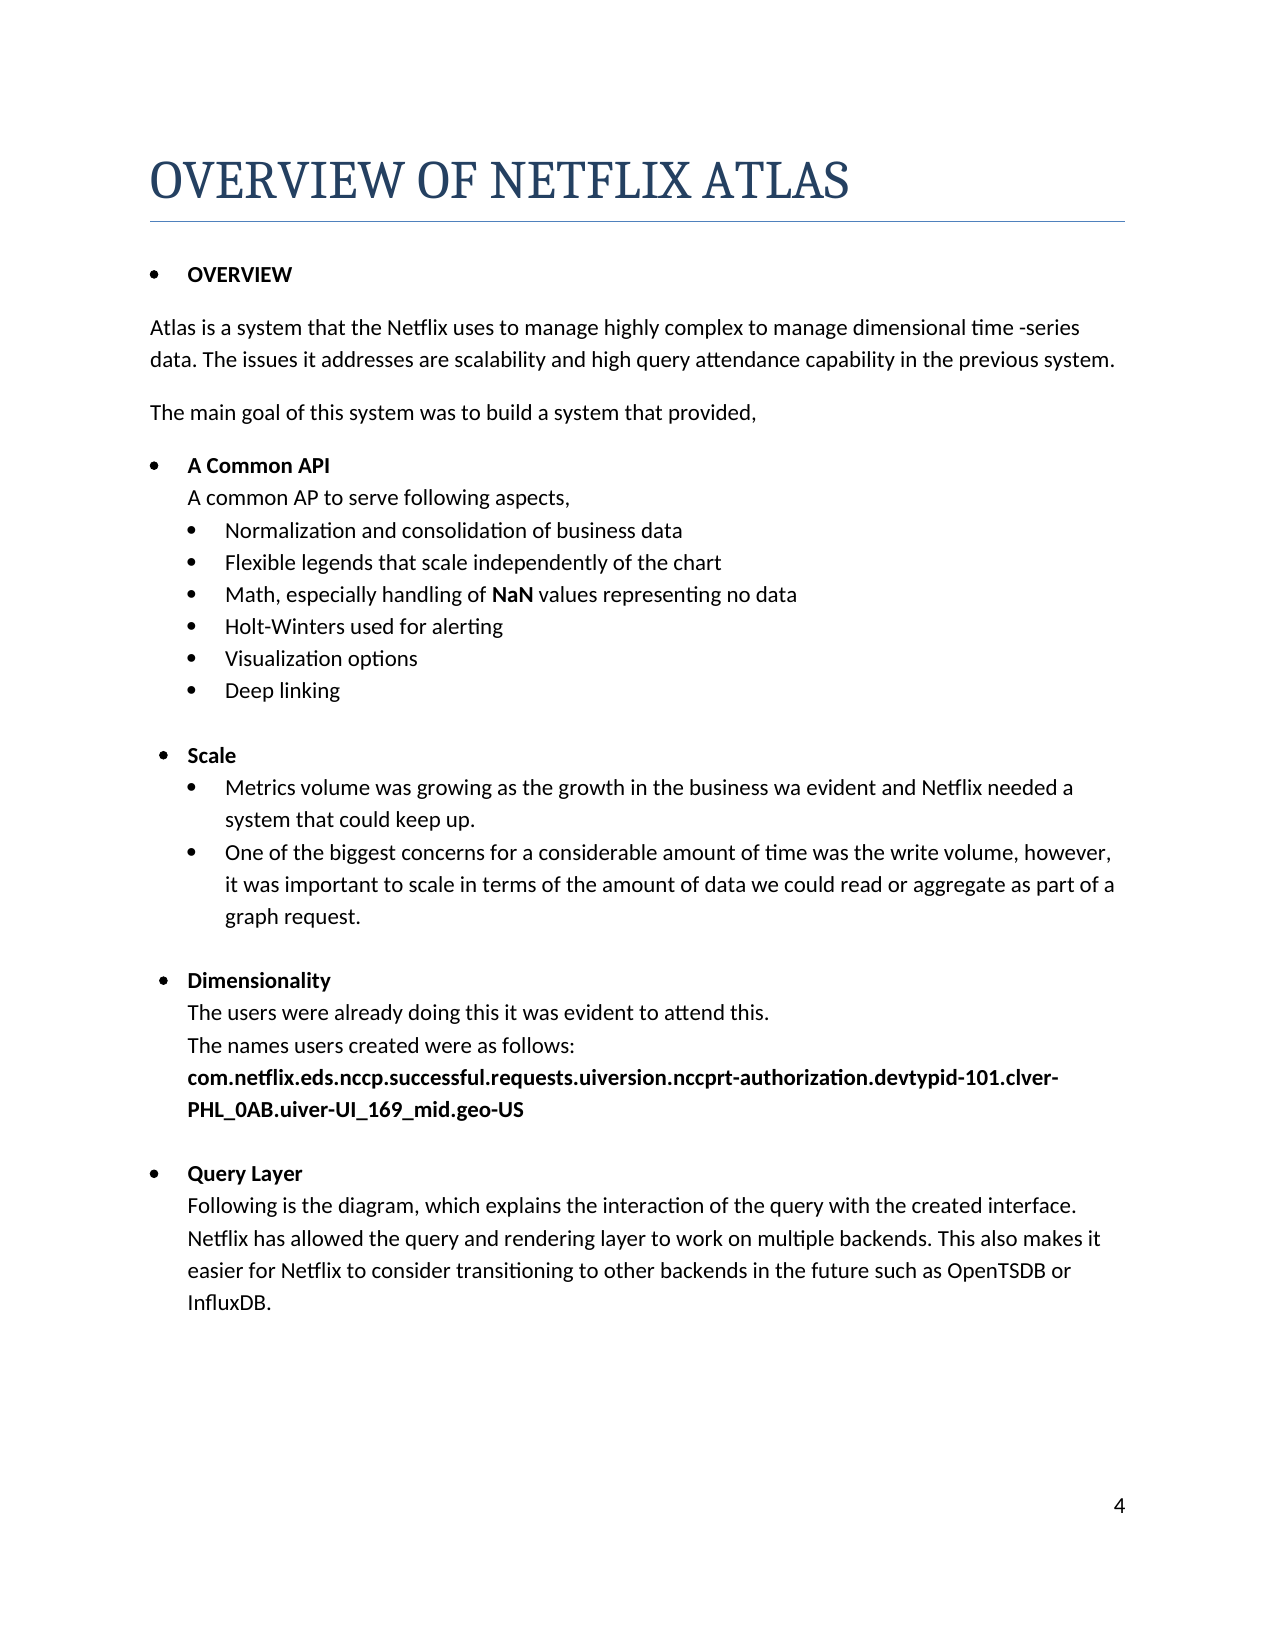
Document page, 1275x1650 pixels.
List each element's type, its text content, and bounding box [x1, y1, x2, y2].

list Visualization options [187, 644, 1125, 672]
list Flexible legends that scale independently of the chart [187, 548, 1125, 576]
list One of the biggest concerns for a considerable amount of time was the write volume, however, it was important to scale in terms of the amount of data we could read or aggregate as part of a graph request. [187, 838, 1125, 930]
text Atlas is a system that the Netflix uses to manage highly complex to manage dimensional time -series data. The issues it addresses are scalability and high query attendance capability in the previous system. [150, 313, 1125, 373]
list Normalization and consolidation of business data [187, 516, 1125, 544]
list The users were already doing this it was evident to attend this. The names users created were as follows: com.netflix.eds.nccp.successful.requests.uiversion.nccprt-authorization.devtypid-101.clver-PHL_0AB.uiver-UI_169_mid.geo-US [187, 998, 1125, 1123]
text The main goal of this system was to build a system that provided, [150, 398, 1125, 426]
list A common AP to serve following aspects, [187, 483, 1125, 512]
list Following is the diagram, which explains the interaction of the query with the created interface. [187, 1192, 1125, 1220]
list Metrics volume was growing as the growth in the business wa evident and Netflix needed a system that could keep up. [187, 773, 1125, 833]
list Scale [159, 741, 1125, 769]
list Netflix has allowed the query and rendering layer to work on multiple backends. This also makes it easier for Netflix to consider transitioning to other backends in the future such as OpenTSDB or InfluxDB. [187, 1224, 1125, 1316]
text OVERVIEW OF NETFLIX ATLAS [150, 150, 1125, 221]
list Holt-Winters used for alerting [187, 612, 1125, 640]
list Dimensionality [159, 966, 1125, 994]
list Math, especially handling of NaN values representing no data [187, 580, 1125, 608]
list A Common API [150, 451, 1125, 479]
list Query Layer [150, 1159, 1125, 1187]
list Deep linking [187, 677, 1125, 705]
list OVERVIEW [150, 260, 1125, 288]
